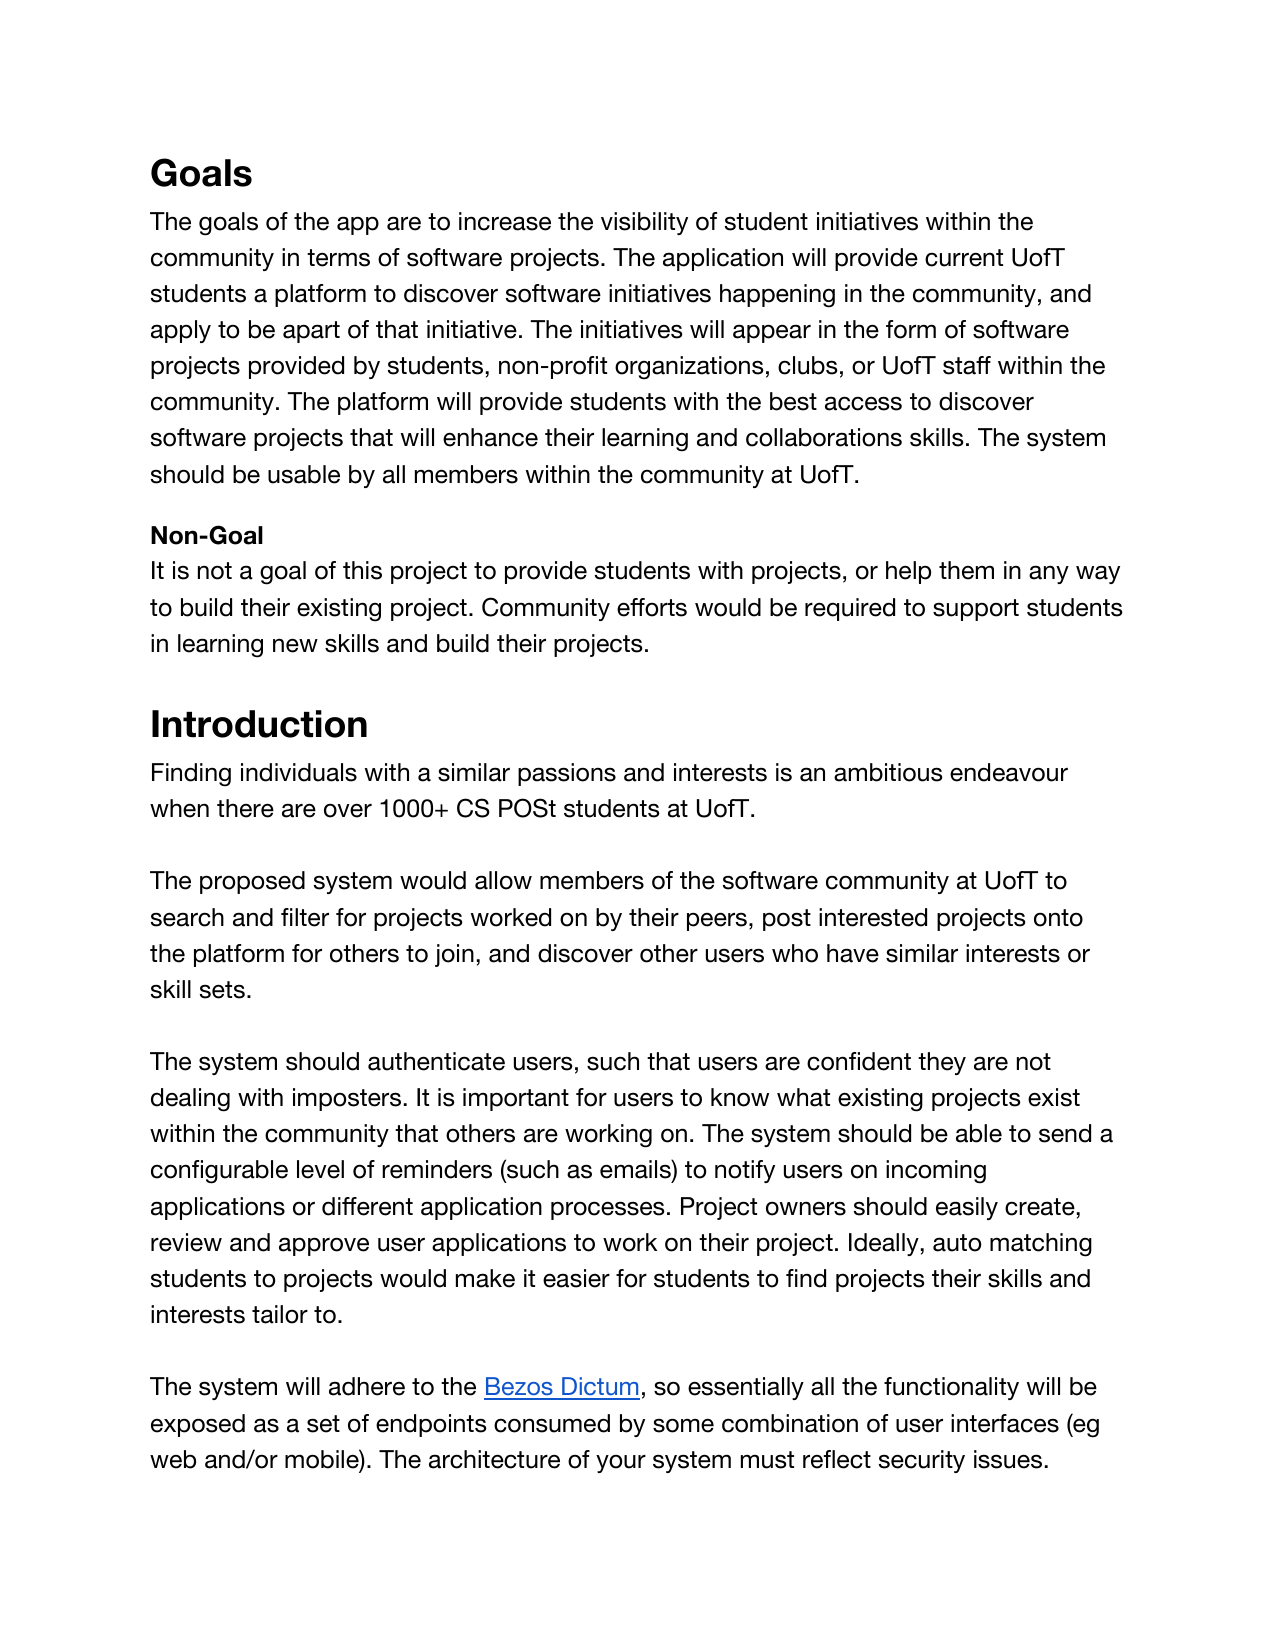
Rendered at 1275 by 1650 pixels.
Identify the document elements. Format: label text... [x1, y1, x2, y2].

subtitle Introduction [150, 701, 1125, 749]
subtitle Non-Goal [150, 520, 1125, 551]
subtitle Goals [150, 150, 1125, 197]
text The system will adhere to the Bezos Dictum, so essentially all the functionality will be exposed as a set of endpoints consumed by some combination of user interfaces (eg web and/or mobile). The architecture of your system must reflect security issues. [150, 1371, 1125, 1475]
text Finding individuals with a similar passions and interests is an ambitious endeavour when there are over 1000+ CS POSt students at UofT. [150, 757, 1125, 824]
text The system should authenticate users, such that users are confident they are not dealing with imposters. It is important for users to know what existing projects exist within the community that others are working on. The system should be able to send a configurable level of reminders (such as emails) to notify users on incoming applications or different application processes. Project owners should easily create, review and approve user applications to work on their project. Ideally, auto matching students to projects would make it easier for students to find projects their skills and interests tailor to. [150, 1046, 1125, 1331]
text The proposed system would allow members of the software community at UofT to search and filter for projects worked on by their peers, post interested projects onto the platform for others to join, and discover other users who have similar interests or skill sets. [150, 865, 1125, 1005]
text The goals of the app are to increase the visibility of student initiatives within the community in terms of software projects. The application will provide current UofT students a platform to discover software initiatives happening in the community, and apply to be apart of that initiative. The initiatives will appear in the form of software projects provided by students, non-profit organizations, clubs, or UofT staff within the community. The platform will provide students with the best access to discover software projects that will enhance their learning and collaborations skills. The system should be usable by all members within the community at UofT. [150, 206, 1125, 490]
text It is not a goal of this project to provide students with projects, or help them in any way to build their existing project. Community efforts would be required to support students in learning new skills and build their projects. [150, 555, 1125, 659]
